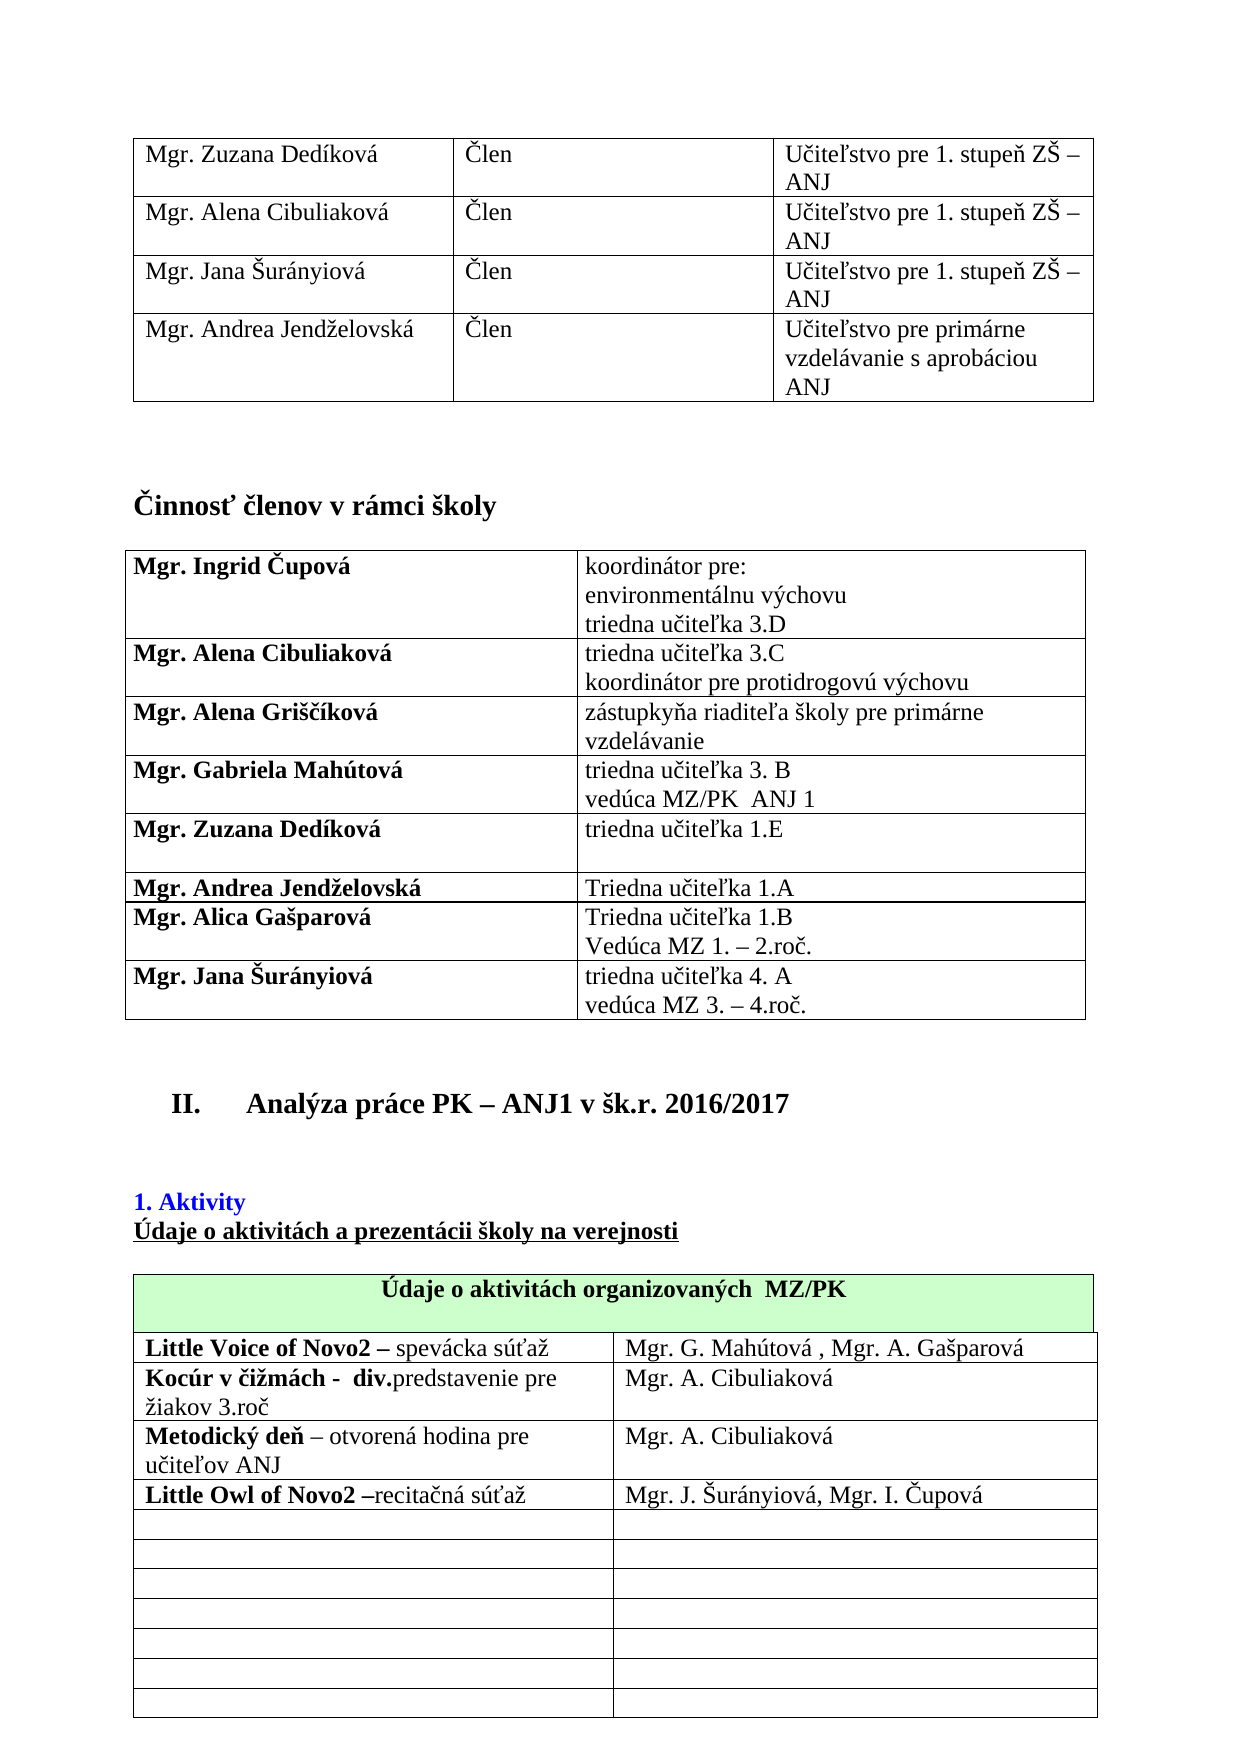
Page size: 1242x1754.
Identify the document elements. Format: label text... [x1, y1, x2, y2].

table_cell Metodický deň – otvorená hodina pre učiteľov ANJ [134, 1421, 613, 1479]
table_cell Mgr. Andrea Jendželovská [134, 314, 453, 401]
table_cell triedna učiteľka 3. B vedúca MZ/PK ANJ 1 [578, 756, 1085, 813]
text Údaje o aktivitách a prezentácii školy na verejnosti [133, 1216, 1106, 1245]
table_cell Člen [454, 197, 773, 255]
table_cell zástupkyňa riaditeľa školy pre primárne vzdelávanie [578, 697, 1085, 754]
table_cell Triedna učiteľka 1.A [578, 873, 1085, 901]
table_cell [614, 1510, 1097, 1538]
table_cell Člen [454, 139, 773, 196]
table_cell Učiteľstvo pre 1. stupeň ZŠ – ANJ [774, 139, 1093, 196]
table_cell Kocúr v čižmách - div.predstavenie pre žiakov 3.roč [134, 1363, 613, 1420]
table_cell Triedna učiteľka 1.B Vedúca MZ 1. – 2.roč. [578, 903, 1085, 960]
table_cell Little Voice of Novo2 – spevácka súťaž [134, 1333, 613, 1362]
table_cell Učiteľstvo pre 1. stupeň ZŠ – ANJ [774, 197, 1093, 255]
table_cell Mgr. Ingrid Čupová [126, 551, 577, 637]
table_header Činnosť členov v rámci školy [126, 430, 1242, 550]
table_cell [134, 1659, 613, 1687]
table_cell Člen [454, 314, 773, 401]
table_cell [134, 1569, 613, 1598]
table_cell koordinátor pre: environmentálnu výchovu triedna učiteľka 3.D [578, 551, 1085, 637]
table_cell [614, 1689, 1097, 1717]
table_cell [614, 1659, 1097, 1687]
table_cell Mgr. A. Cibuliaková [614, 1363, 1097, 1420]
list Analýza práce PK – ANJ1 v šk.r. 2016/2017 [171, 1087, 1106, 1120]
table_cell [614, 1540, 1097, 1568]
table_cell Mgr. Gabriela Mahútová [126, 756, 577, 813]
table_cell Mgr. Jana Šurányiová [134, 256, 453, 313]
table_cell Mgr. Zuzana Dedíková [134, 139, 453, 196]
table_cell [134, 1599, 613, 1628]
table_cell triedna učiteľka 3.C koordinátor pre protidrogovú výchovu [578, 639, 1085, 696]
table_cell Mgr. Alena Cibuliaková [134, 197, 453, 255]
table_cell Mgr. Alena Cibuliaková [126, 639, 577, 696]
table_cell Little Owl of Novo2 –recitačná súťaž [134, 1480, 613, 1509]
table_cell [134, 1510, 613, 1538]
table_cell Mgr. Alica Gašparová [126, 903, 577, 960]
table_cell Mgr. Jana Šurányiová [126, 961, 577, 1018]
table_cell Mgr. Zuzana Dedíková [126, 814, 577, 872]
text 1. Aktivity [133, 1187, 1106, 1216]
table_cell [134, 1540, 613, 1568]
table_cell [614, 1599, 1097, 1628]
table_cell Mgr. Andrea Jendželovská [126, 873, 577, 901]
table_cell Mgr. Alena Griščíková [126, 697, 577, 754]
table_cell triedna učiteľka 4. A vedúca MZ 3. – 4.roč. [578, 961, 1085, 1018]
table_cell Učiteľstvo pre primárne vzdelávanie s aprobáciou ANJ [774, 314, 1093, 401]
table_cell Učiteľstvo pre 1. stupeň ZŠ – ANJ [774, 256, 1093, 313]
table_cell Mgr. A. Cibuliaková [614, 1421, 1097, 1479]
table_cell [134, 1689, 613, 1717]
table_cell Mgr. J. Šurányiová, Mgr. I. Čupová [614, 1480, 1097, 1509]
table_cell [614, 1569, 1097, 1598]
table_cell triedna učiteľka 1.E [578, 814, 1085, 872]
table_cell [614, 1629, 1097, 1658]
table_cell Člen [454, 256, 773, 313]
table_cell [134, 1629, 613, 1658]
table_cell Mgr. G. Mahútová , Mgr. A. Gašparová [614, 1333, 1097, 1362]
table_header Údaje o aktivitách organizovaných MZ/PK [134, 1275, 1093, 1332]
